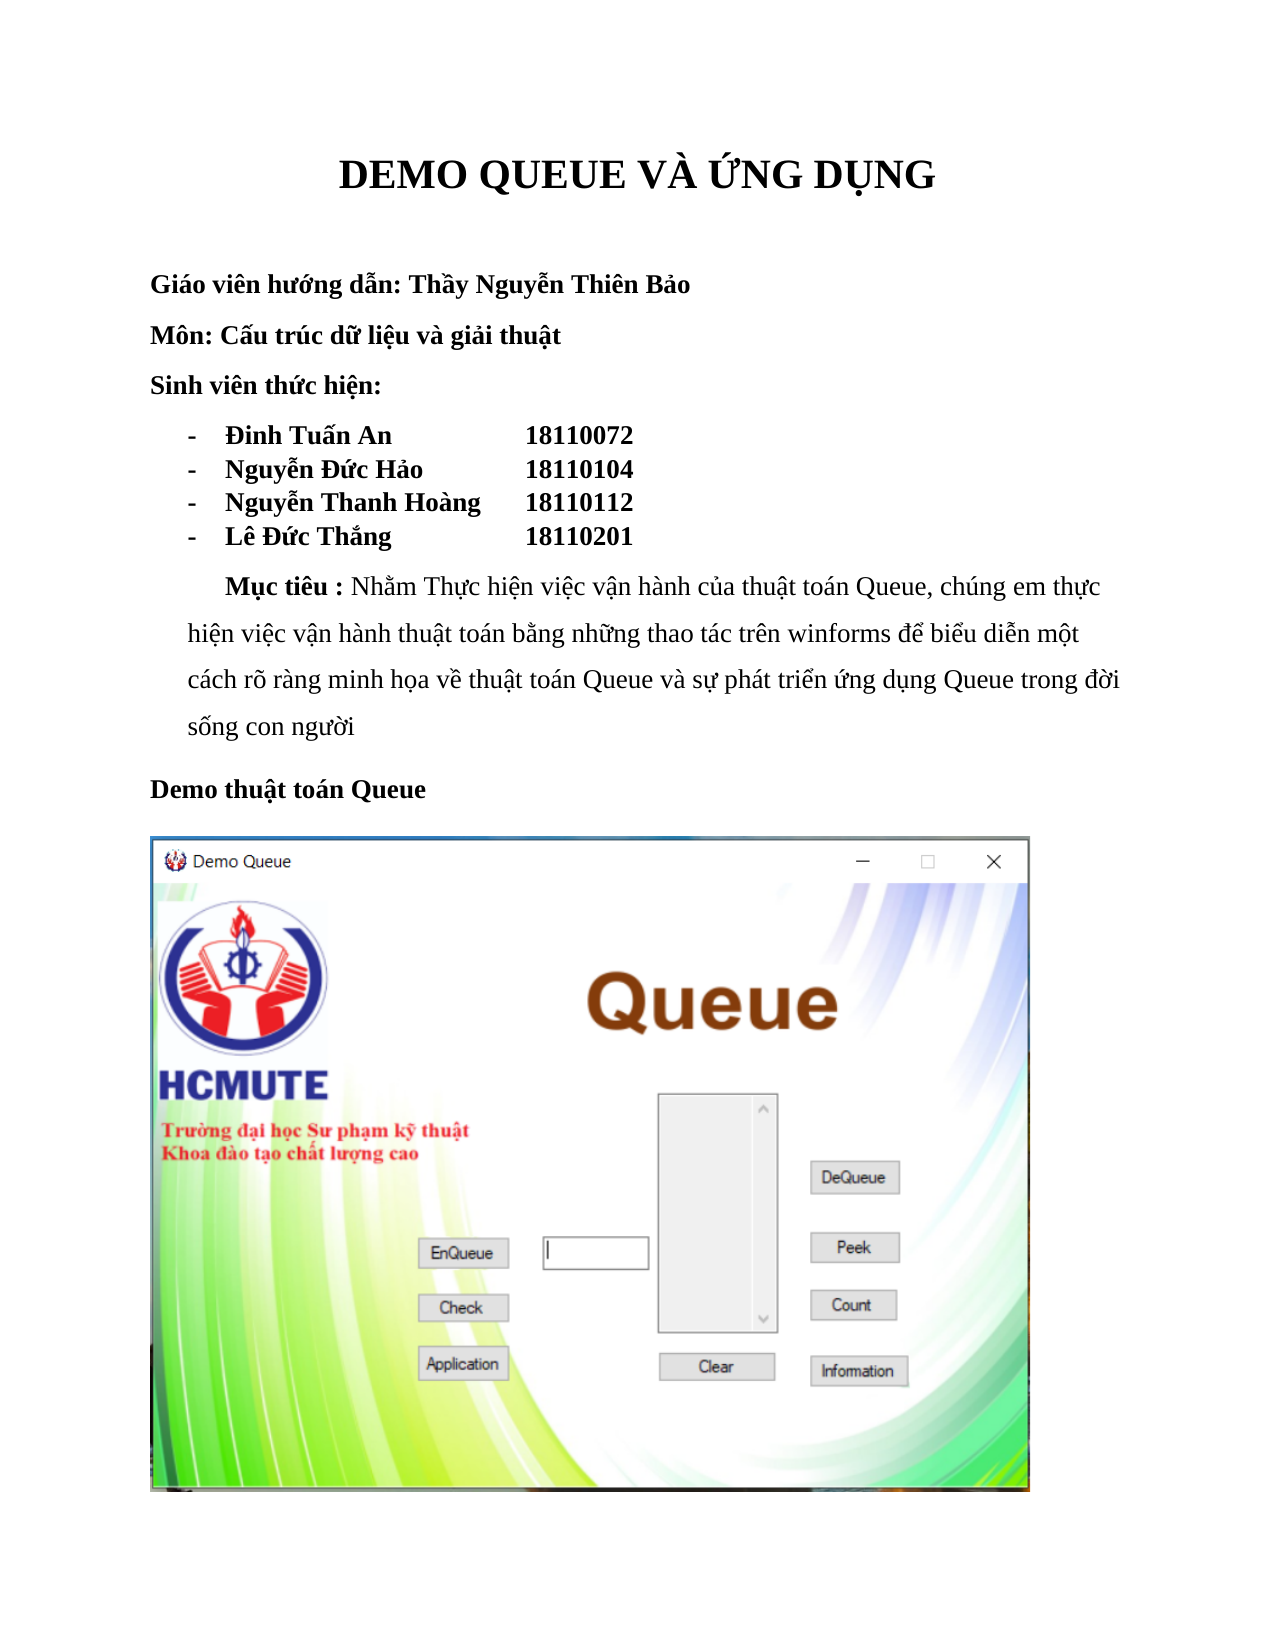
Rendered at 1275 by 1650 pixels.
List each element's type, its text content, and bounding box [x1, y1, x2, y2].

list Nguyễn Đức Hảo 18110104 [187, 453, 1125, 484]
list Nguyễn Thanh Hoàng 18110112 [187, 486, 1125, 517]
list Đinh Tuấn An 18110072 [187, 419, 1125, 450]
text Môn: Cấu trúc dữ liệu và giải thuật [150, 319, 1125, 350]
list Lê Đức Thắng 18110201 [187, 520, 1125, 551]
text Demo thuật toán Queue [150, 773, 1125, 804]
text Giáo viên hướng dẫn: Thầy Nguyễn Thiên Bảo [150, 268, 1125, 300]
text Mục tiêu : Nhằm Thực hiện việc vận hành của thuật toán Queue, chúng em thực hiện việc vận hành thuật toán bằng những thao tác trên winforms để biểu diễn một cách rõ ràng minh họa về thuật toán Queue và sự phát triển ứng dụng Queue trong đời sống con người [187, 570, 1125, 741]
text DEMO QUEUE VÀ ỨNG DỤNG [150, 150, 1125, 198]
text Sinh viên thức hiện: [150, 369, 1125, 400]
picture [150, 836, 1030, 1492]
